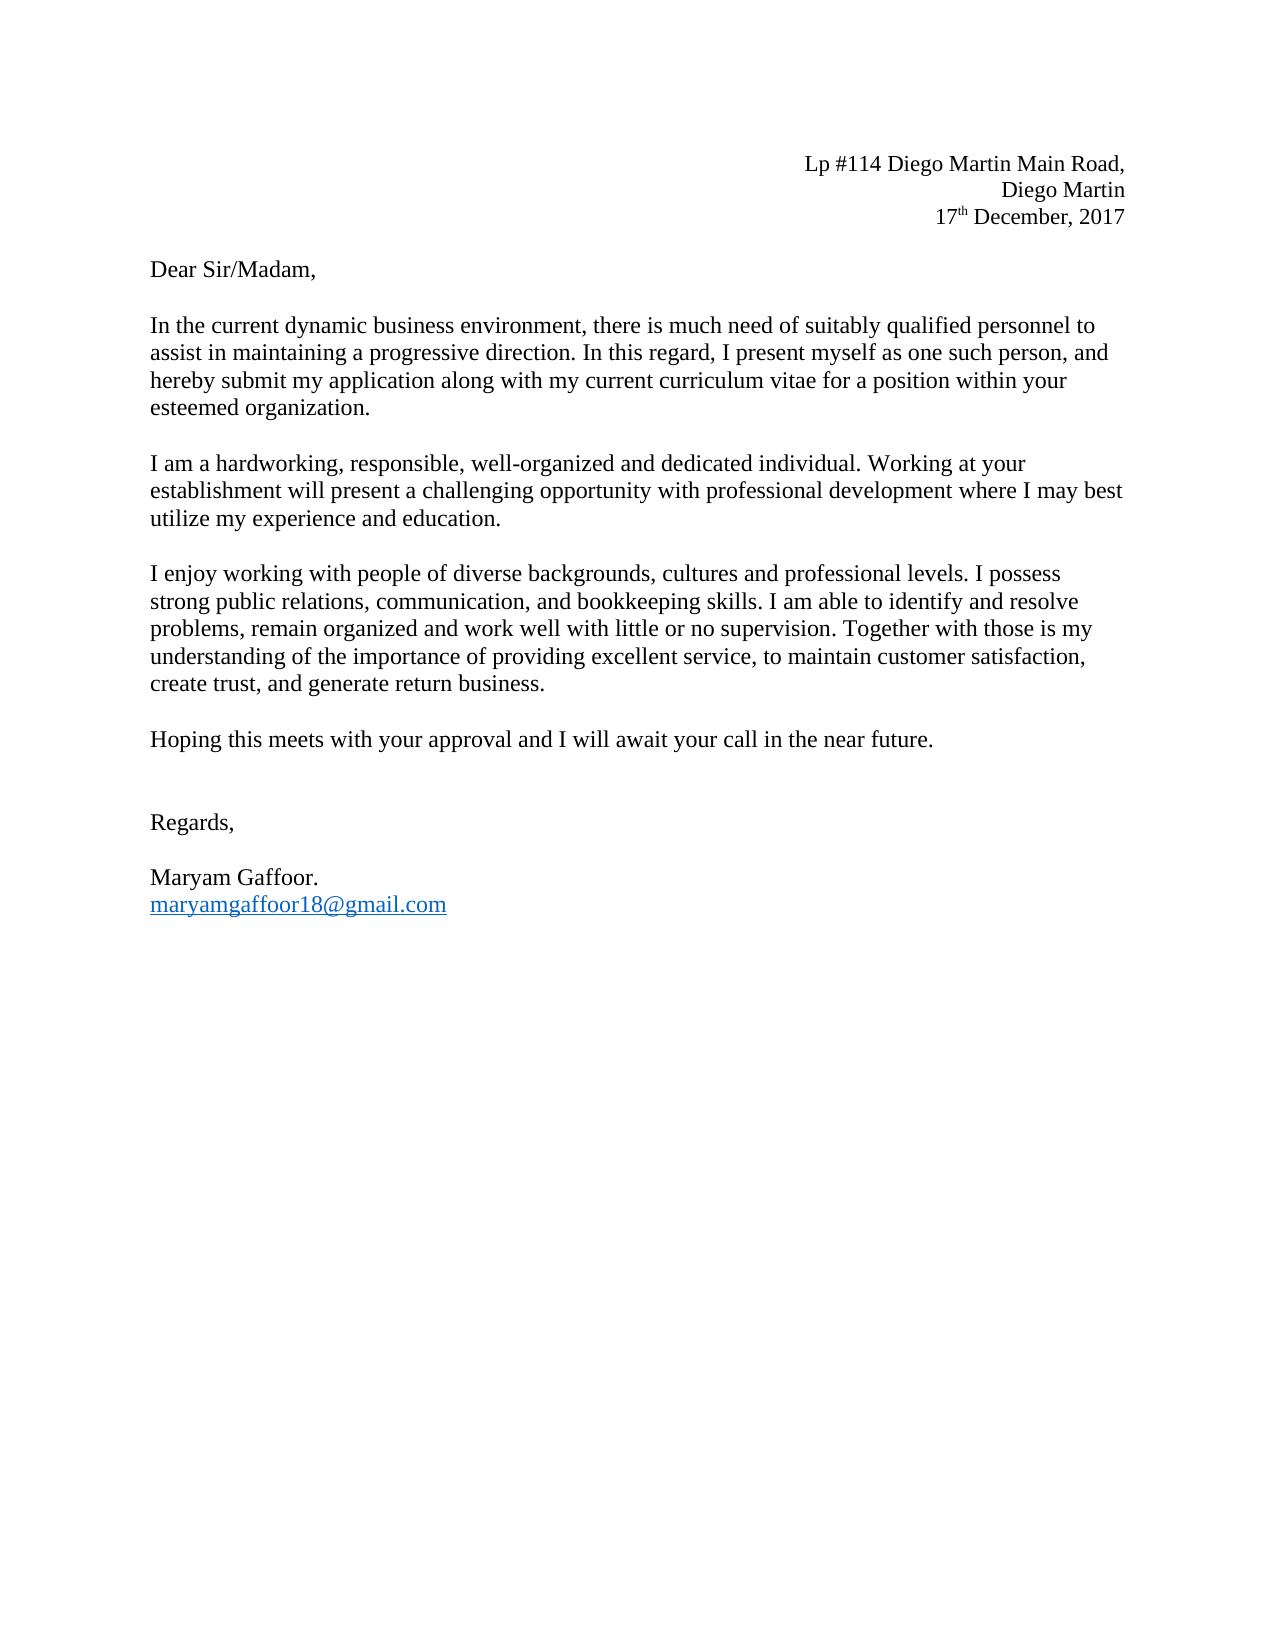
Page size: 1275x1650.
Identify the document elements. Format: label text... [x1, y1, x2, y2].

text Dear Sir/Madam, [150, 255, 1125, 283]
text I enjoy working with people of diverse backgrounds, cultures and professional levels. I possess strong public relations, communication, and bookkeeping skills. I am able to identify and resolve problems, remain organized and work well with little or no supervision. Together with those is my understanding of the importance of providing excellent service, to maintain customer satisfaction, create trust, and generate return business. [150, 559, 1125, 697]
text Regards, [150, 807, 1125, 835]
text Maryam Gaffoor. [150, 863, 1125, 890]
text Hoping this meets with your approval and I will await your call in the near future. [150, 725, 1125, 752]
text In the current dynamic business environment, there is much need of suitably qualified personnel to assist in maintaining a progressive direction. In this regard, I present myself as one such person, and hereby submit my application along with my current curriculum vitae for a position within your esteemed organization. [150, 311, 1125, 421]
text Diego Martin [150, 176, 1125, 203]
text 17th December, 2017 [150, 203, 1125, 229]
text I am a hardworking, responsible, well-organized and dedicated individual. Working at your establishment will present a challenging opportunity with professional development where I may best utilize my experience and education. [150, 449, 1125, 531]
text Lp #114 Diego Martin Main Road, [150, 150, 1125, 176]
text maryamgaffoor18@gmail.com [150, 890, 1125, 918]
